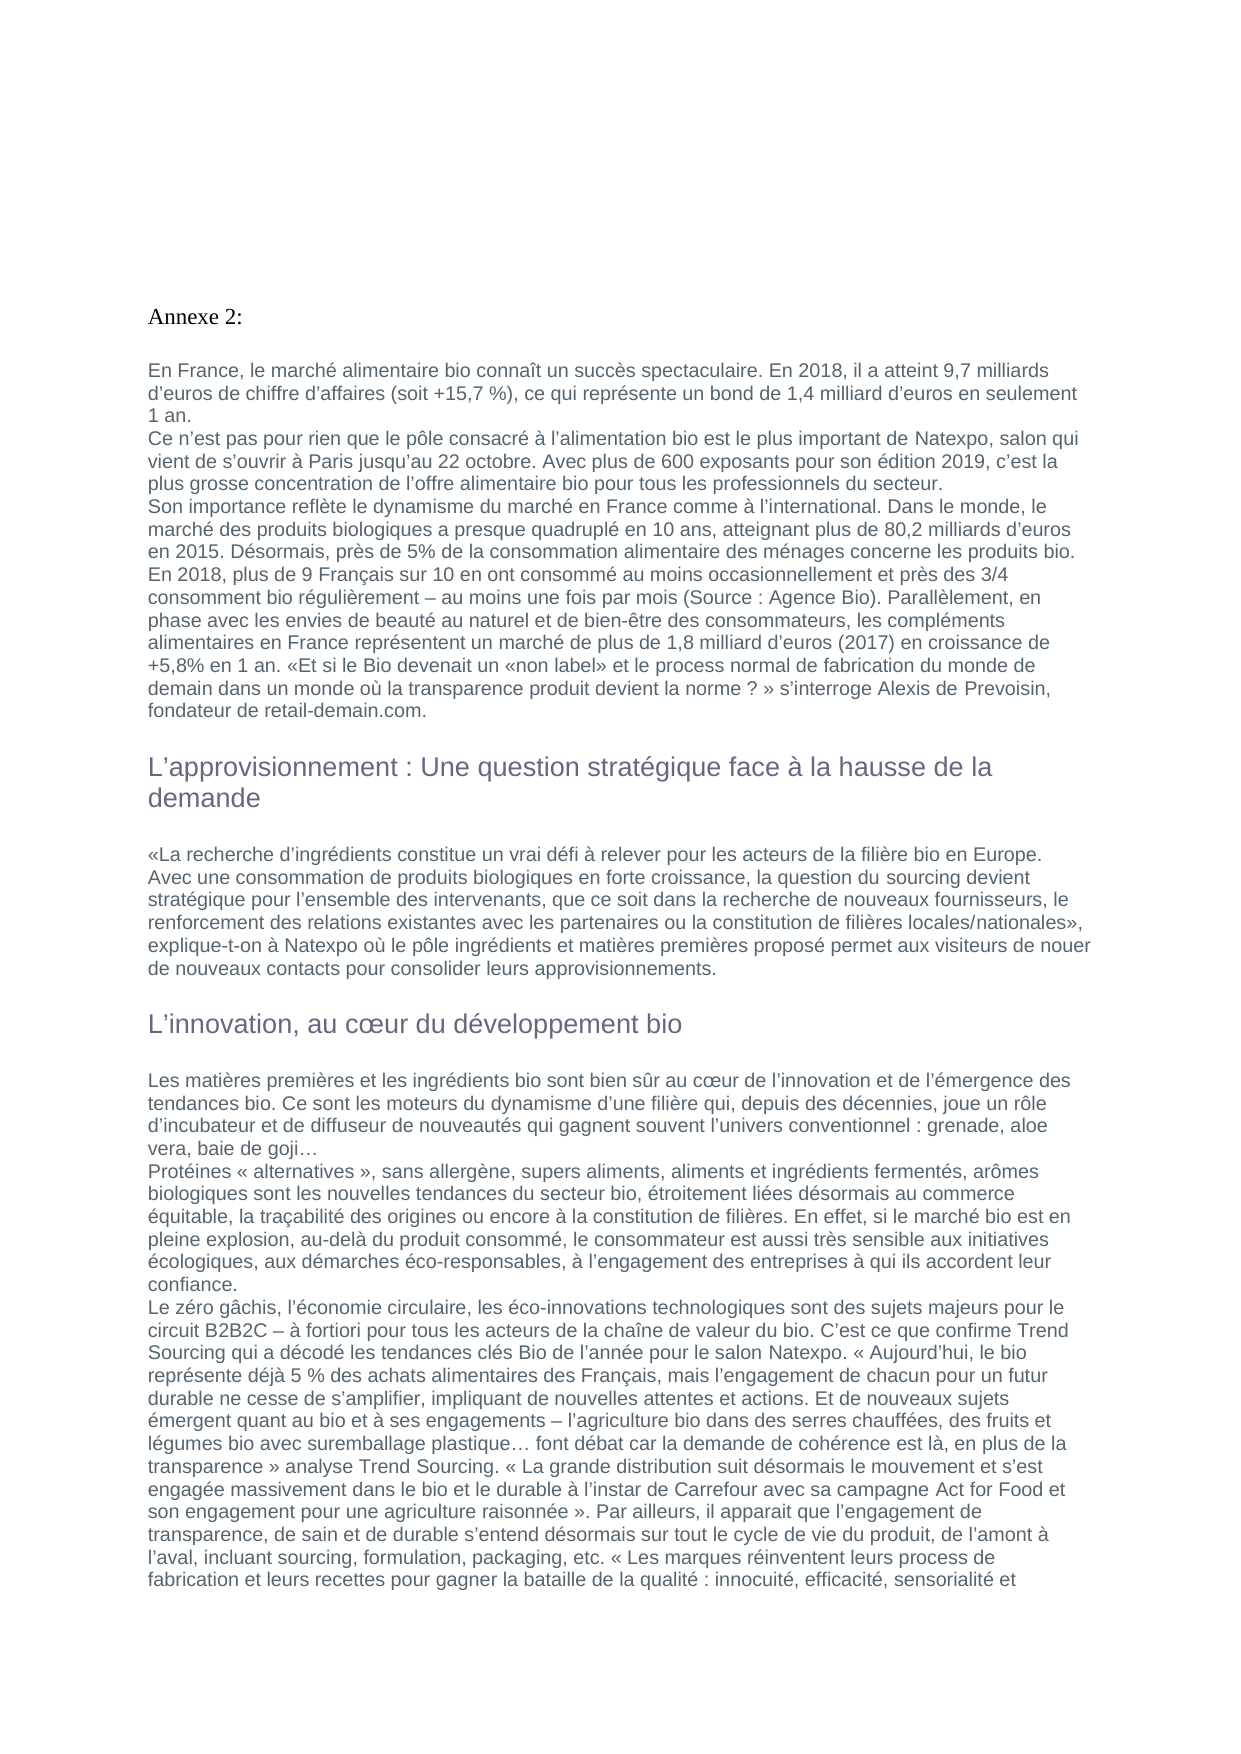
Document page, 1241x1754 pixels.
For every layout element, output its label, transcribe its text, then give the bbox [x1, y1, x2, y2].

text Annexe 2: [148, 303, 1093, 329]
text L’innovation, au cœur du développement bio [148, 1008, 1093, 1039]
text L’approvisionnement : Une question stratégique face à la hausse de la demande [148, 751, 1093, 814]
text En France, le marché alimentaire bio connaît un succès spectaculaire. En 2018, il a atteint 9,7 milliards d’euros de chiffre d’affaires (soit +15,7 %), ce qui représente un bond de 1,4 milliard d’euros en seulement 1 an. Ce n’est pas pour rien que le pôle consacré à l’alimentation bio est le plus important de Natexpo, salon qui vient de s’ouvrir à Paris jusqu’au 22 octobre. Avec plus de 600 exposants pour son édition 2019, c’est la plus grosse concentration de l’offre alimentaire bio pour tous les professionnels du secteur. Son importance reflète le dynamisme du marché en France comme à l’international. Dans le monde, le marché des produits biologiques a presque quadruplé en 10 ans, atteignant plus de 80,2 milliards d’euros en 2015. Désormais, près de 5% de la consommation alimentaire des ménages concerne les produits bio. En 2018, plus de 9 Français sur 10 en ont consommé au moins occasionnellement et près des 3/4 consomment bio régulièrement – au moins une fois par mois (Source : Agence Bio). Parallèlement, en phase avec les envies de beauté au naturel et de bien-être des consommateurs, les compléments alimentaires en France représentent un marché de plus de 1,8 milliard d’euros (2017) en croissance de +5,8% en 1 an. «Et si le Bio devenait un «non label» et le process normal de fabrication du monde de demain dans un monde où la transparence produit devient la norme ? » s’interroge Alexis de Prevoisin, fondateur de retail-demain.com. [148, 359, 1093, 722]
text «La recherche d’ingrédients constitue un vrai défi à relever pour les acteurs de la filière bio en Europe. Avec une consommation de produits biologiques en forte croissance, la question du sourcing devient stratégique pour l’ensemble des intervenants, que ce soit dans la recherche de nouveaux fournisseurs, le renforcement des relations existantes avec les partenaires ou la constitution de filières locales/nationales», explique-t-on à Natexpo où le pôle ingrédients et matières premières proposé permet aux visiteurs de nouer de nouveaux contacts pour consolider leurs approvisionnements. [148, 843, 1093, 979]
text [148, 1069, 1093, 1591]
